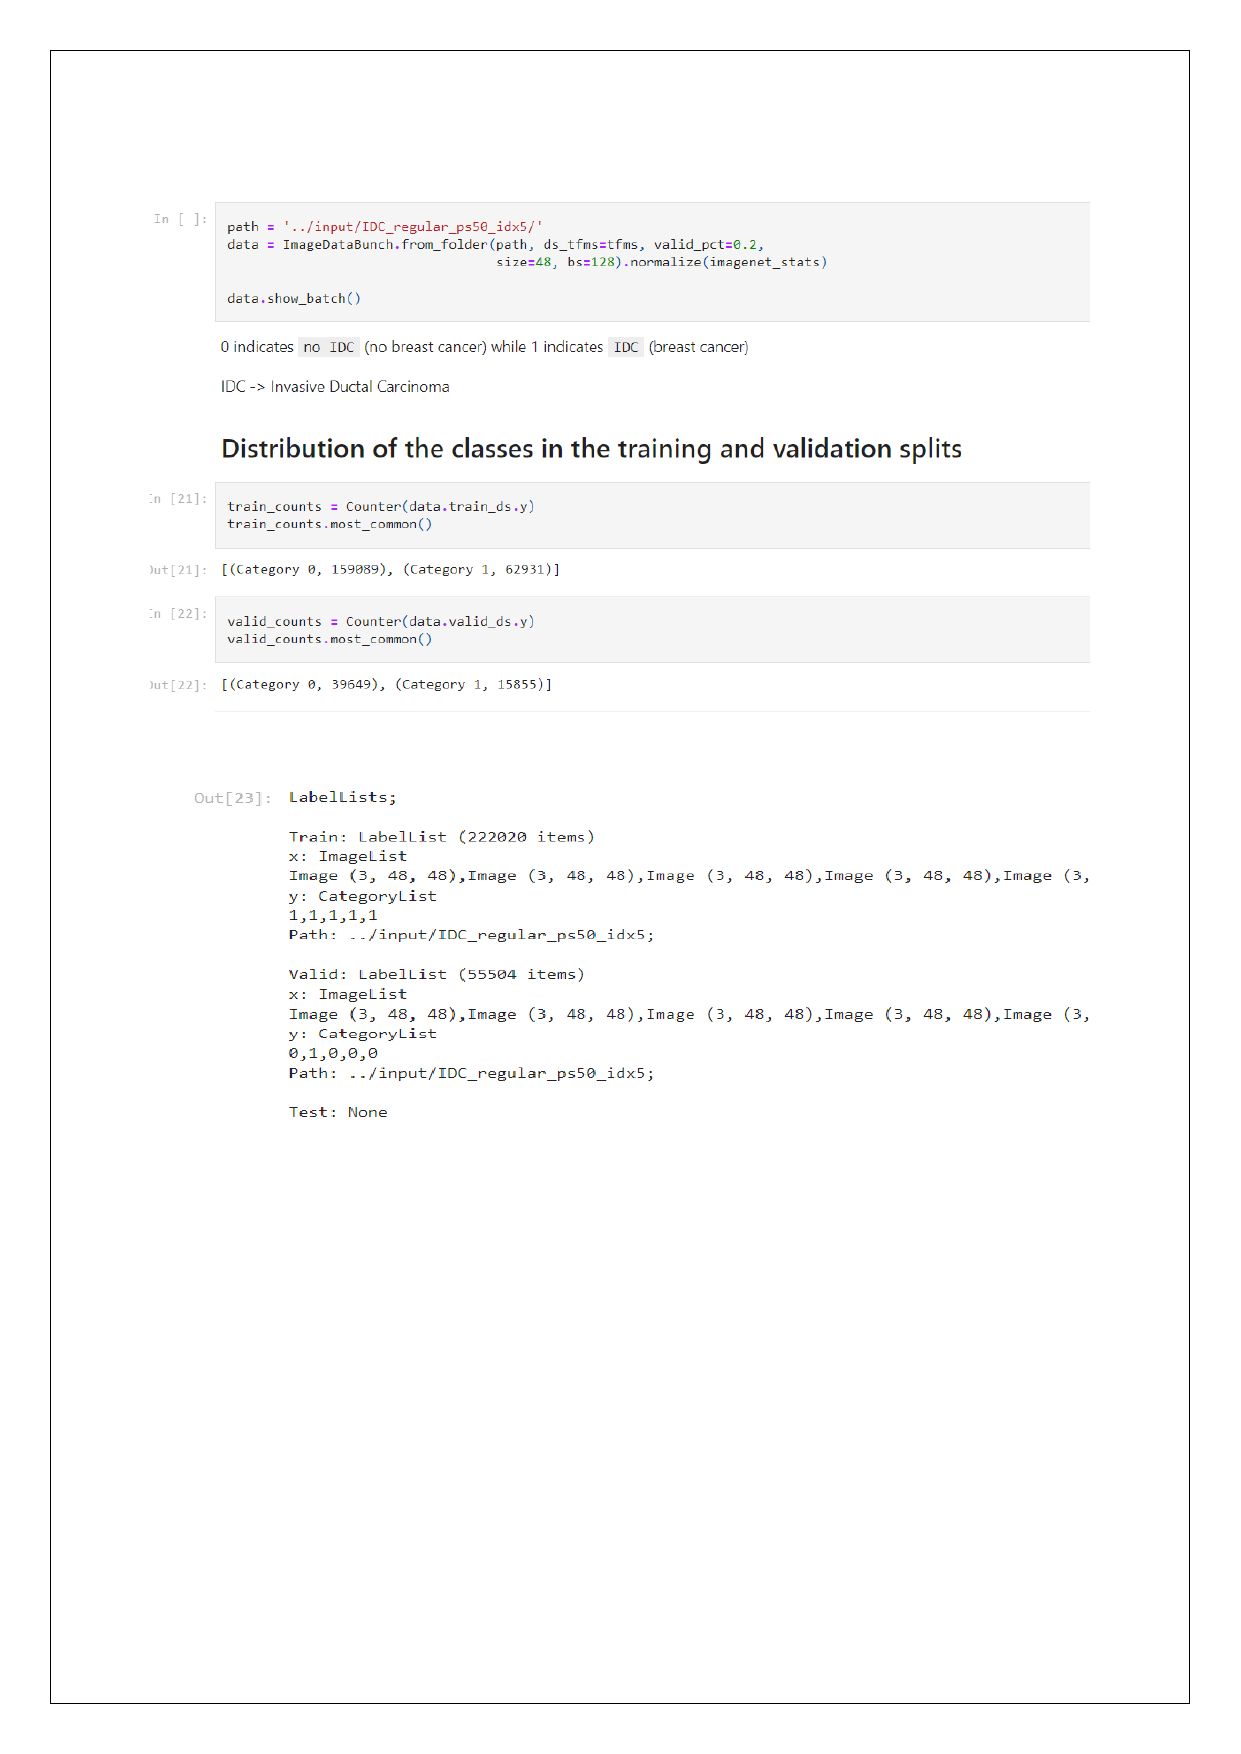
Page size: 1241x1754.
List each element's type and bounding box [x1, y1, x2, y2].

picture [150, 777, 1091, 1132]
picture [150, 196, 1091, 712]
